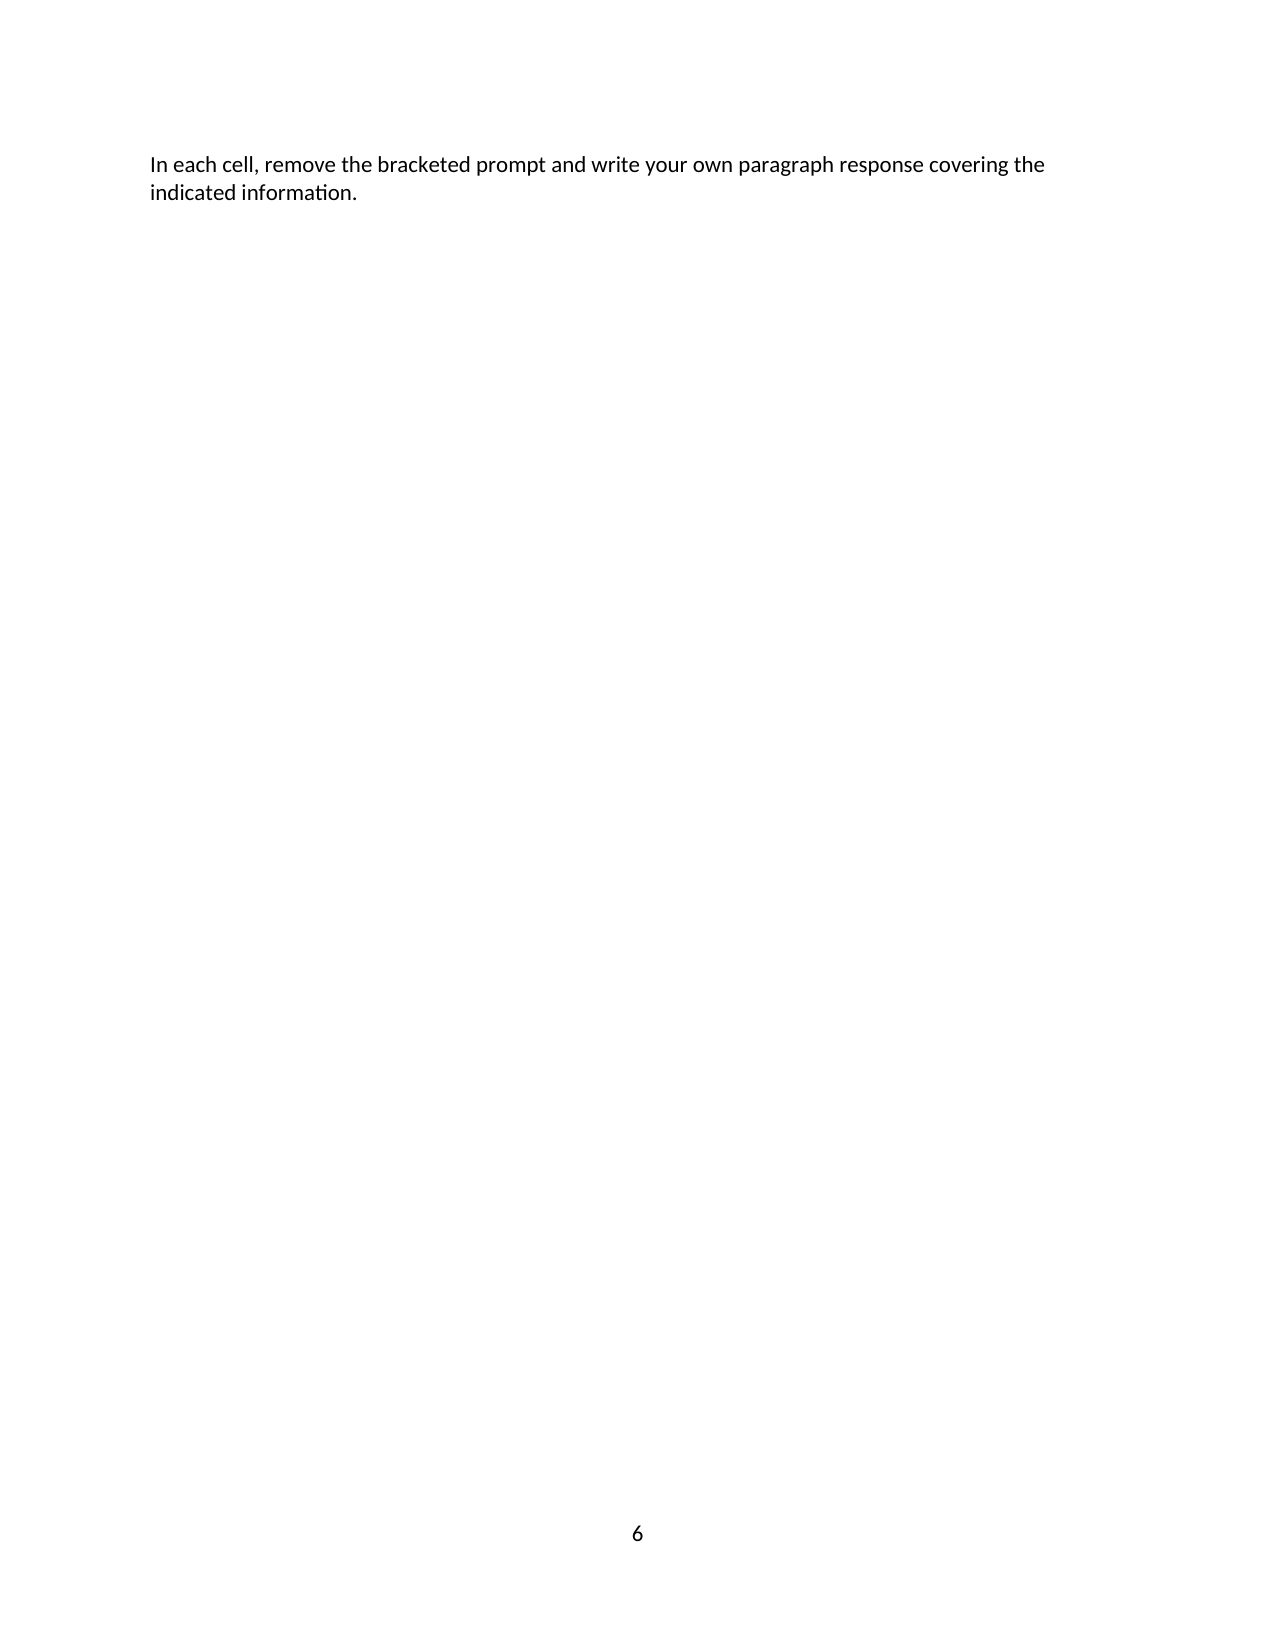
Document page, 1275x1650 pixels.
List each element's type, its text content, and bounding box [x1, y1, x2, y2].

text In each cell, remove the bracketed prompt and write your own paragraph response covering the indicated information. [150, 150, 1125, 206]
